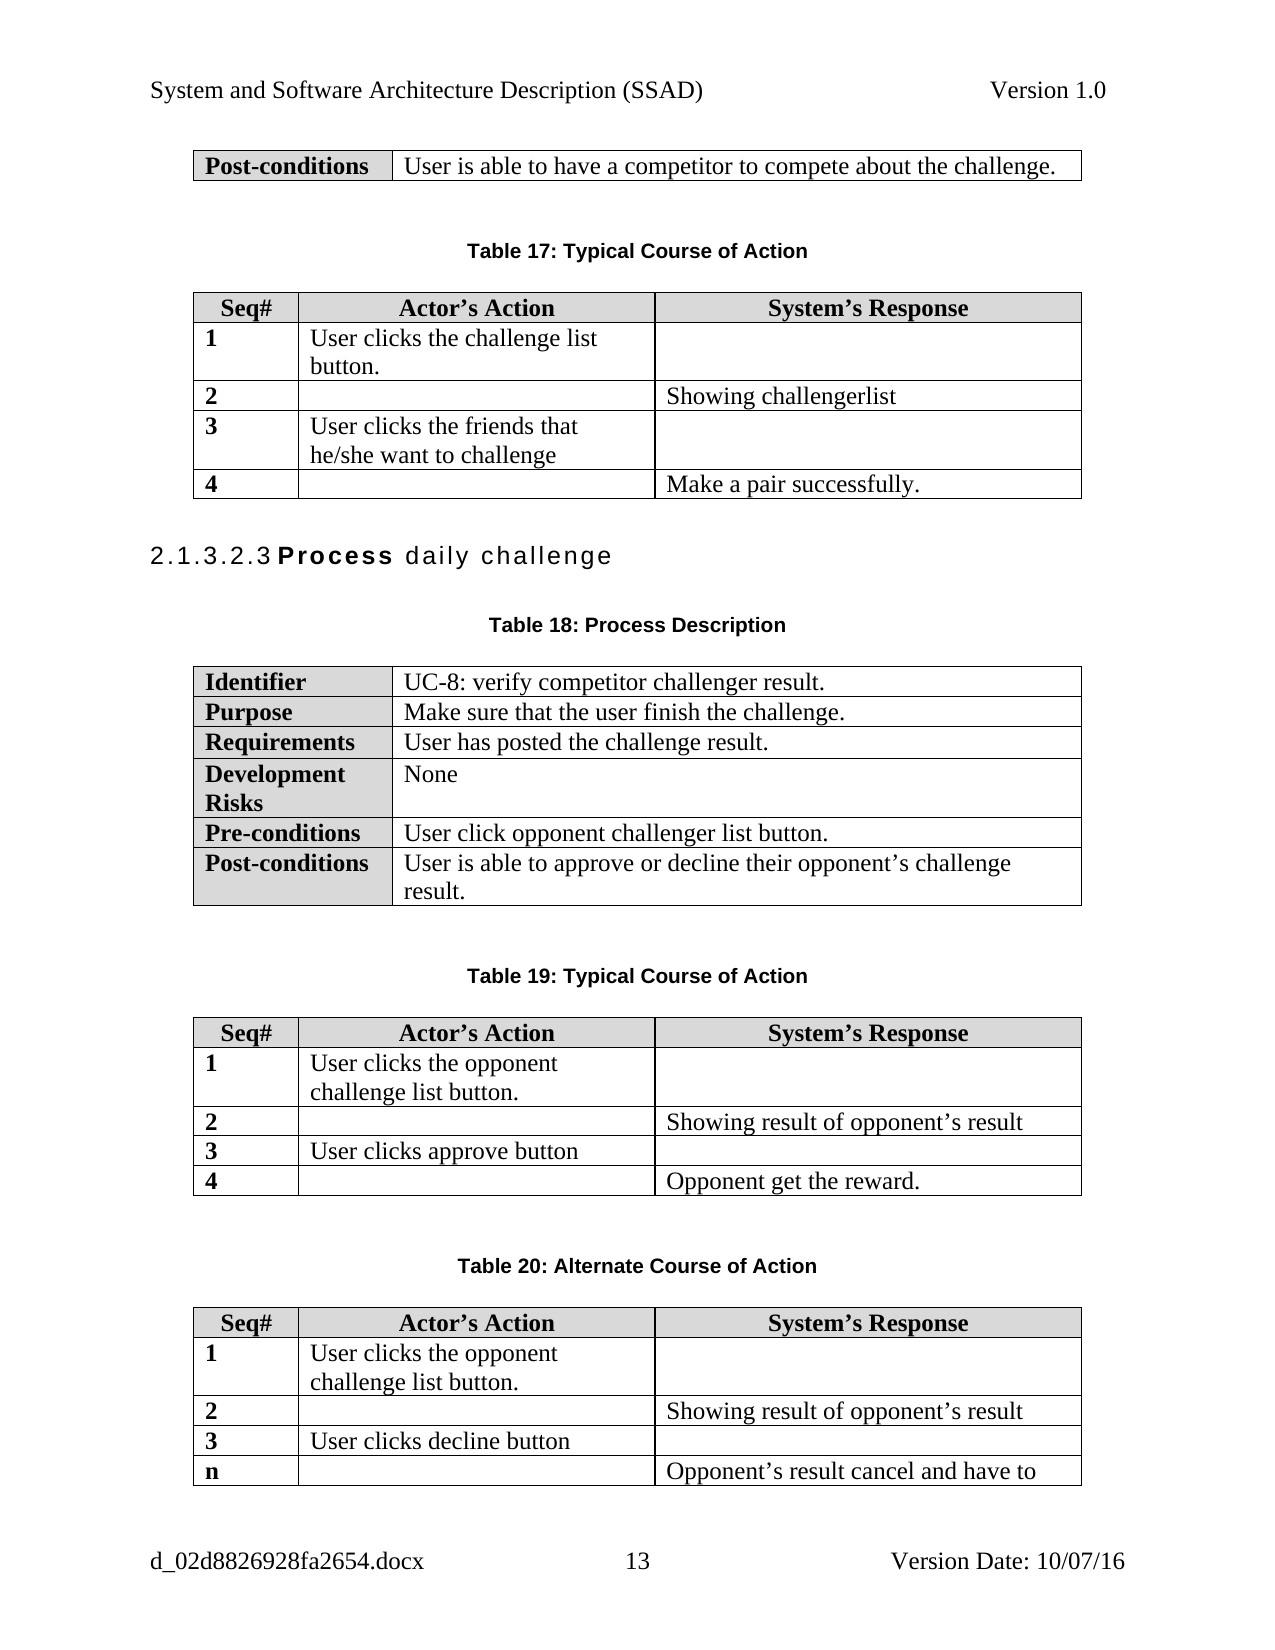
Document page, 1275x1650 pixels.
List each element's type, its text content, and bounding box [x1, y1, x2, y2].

table_header System’s Response [656, 1018, 1081, 1047]
table_cell [299, 470, 654, 498]
text Table 17: Typical Course of Action [150, 239, 1125, 263]
table_cell [656, 1136, 1081, 1165]
table_cell User clicks decline button [299, 1426, 654, 1455]
table_cell Showing result of opponent’s result [656, 1396, 1081, 1425]
table_header Actor’s Action [299, 1308, 654, 1337]
table_cell [299, 1396, 654, 1425]
subtitle Process daily challenge [150, 541, 1125, 569]
table_cell Pre-conditions [194, 818, 392, 847]
table_cell [299, 1107, 654, 1135]
table_cell User clicks the challenge list button. [299, 323, 654, 380]
table_cell Make sure that the user finish the challenge. [393, 697, 1081, 726]
table_cell User clicks the opponent challenge list button. [299, 1338, 654, 1395]
text Table 20: Alternate Course of Action [150, 1254, 1125, 1278]
table_cell Make a pair successfully. [656, 470, 1081, 498]
table_cell [656, 1426, 1081, 1455]
table_cell Purpose [194, 697, 392, 726]
table_cell Post-conditions [194, 151, 392, 180]
table_header Seq# [194, 293, 298, 322]
table_cell Requirements [194, 727, 392, 758]
table_cell 2 [194, 381, 298, 410]
table_header Actor’s Action [299, 293, 654, 322]
table_cell User clicks approve button [299, 1136, 654, 1165]
table_cell None [393, 759, 1081, 817]
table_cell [656, 1456, 1081, 1485]
table_header Identifier [194, 667, 392, 696]
table_cell [656, 1338, 1081, 1395]
table_cell User is able to have a competitor to compete about the challenge. [393, 151, 1081, 180]
text Table 18: Process Description [150, 613, 1125, 637]
table_cell 3 [194, 1136, 298, 1165]
table_cell User clicks the friends that he/she want to challenge [299, 411, 654, 468]
table_cell User is able to approve or decline their opponent’s challenge result. [393, 848, 1081, 905]
table_cell 1 [194, 1338, 298, 1395]
table_header UC-8: verify competitor challenger result. [393, 667, 1081, 696]
table_cell 2 [194, 1107, 298, 1135]
table_header System’s Response [656, 293, 1081, 322]
table_cell [299, 1456, 654, 1485]
text Table 19: Typical Course of Action [150, 964, 1125, 988]
table_cell User has posted the challenge result. [393, 727, 1081, 758]
table_cell 1 [194, 323, 298, 380]
table_cell 3 [194, 411, 298, 468]
table_header Seq# [194, 1018, 298, 1047]
table_cell Post-conditions [194, 848, 392, 905]
table_cell [656, 411, 1081, 468]
table_cell 1 [194, 1048, 298, 1106]
table_cell User click opponent challenger list button. [393, 818, 1081, 847]
table_cell Showing result of opponent’s result [656, 1107, 1081, 1135]
table_cell 2 [194, 1396, 298, 1425]
table_header Actor’s Action [299, 1018, 654, 1047]
table_cell User clicks the opponent challenge list button. [299, 1048, 654, 1106]
table_cell 4 [194, 1166, 298, 1195]
table_header Seq# [194, 1308, 298, 1337]
table_cell [656, 1048, 1081, 1106]
table_cell Development Risks [194, 759, 392, 817]
table_cell Opponent get the reward. [656, 1166, 1081, 1195]
table_cell [656, 323, 1081, 380]
table_cell Showing challengerlist [656, 381, 1081, 410]
table_cell 3 [194, 1426, 298, 1455]
table_header System’s Response [656, 1308, 1081, 1337]
table_cell n [194, 1456, 298, 1485]
table_cell [299, 381, 654, 410]
table_cell [299, 1166, 654, 1195]
table_cell 4 [194, 470, 298, 498]
